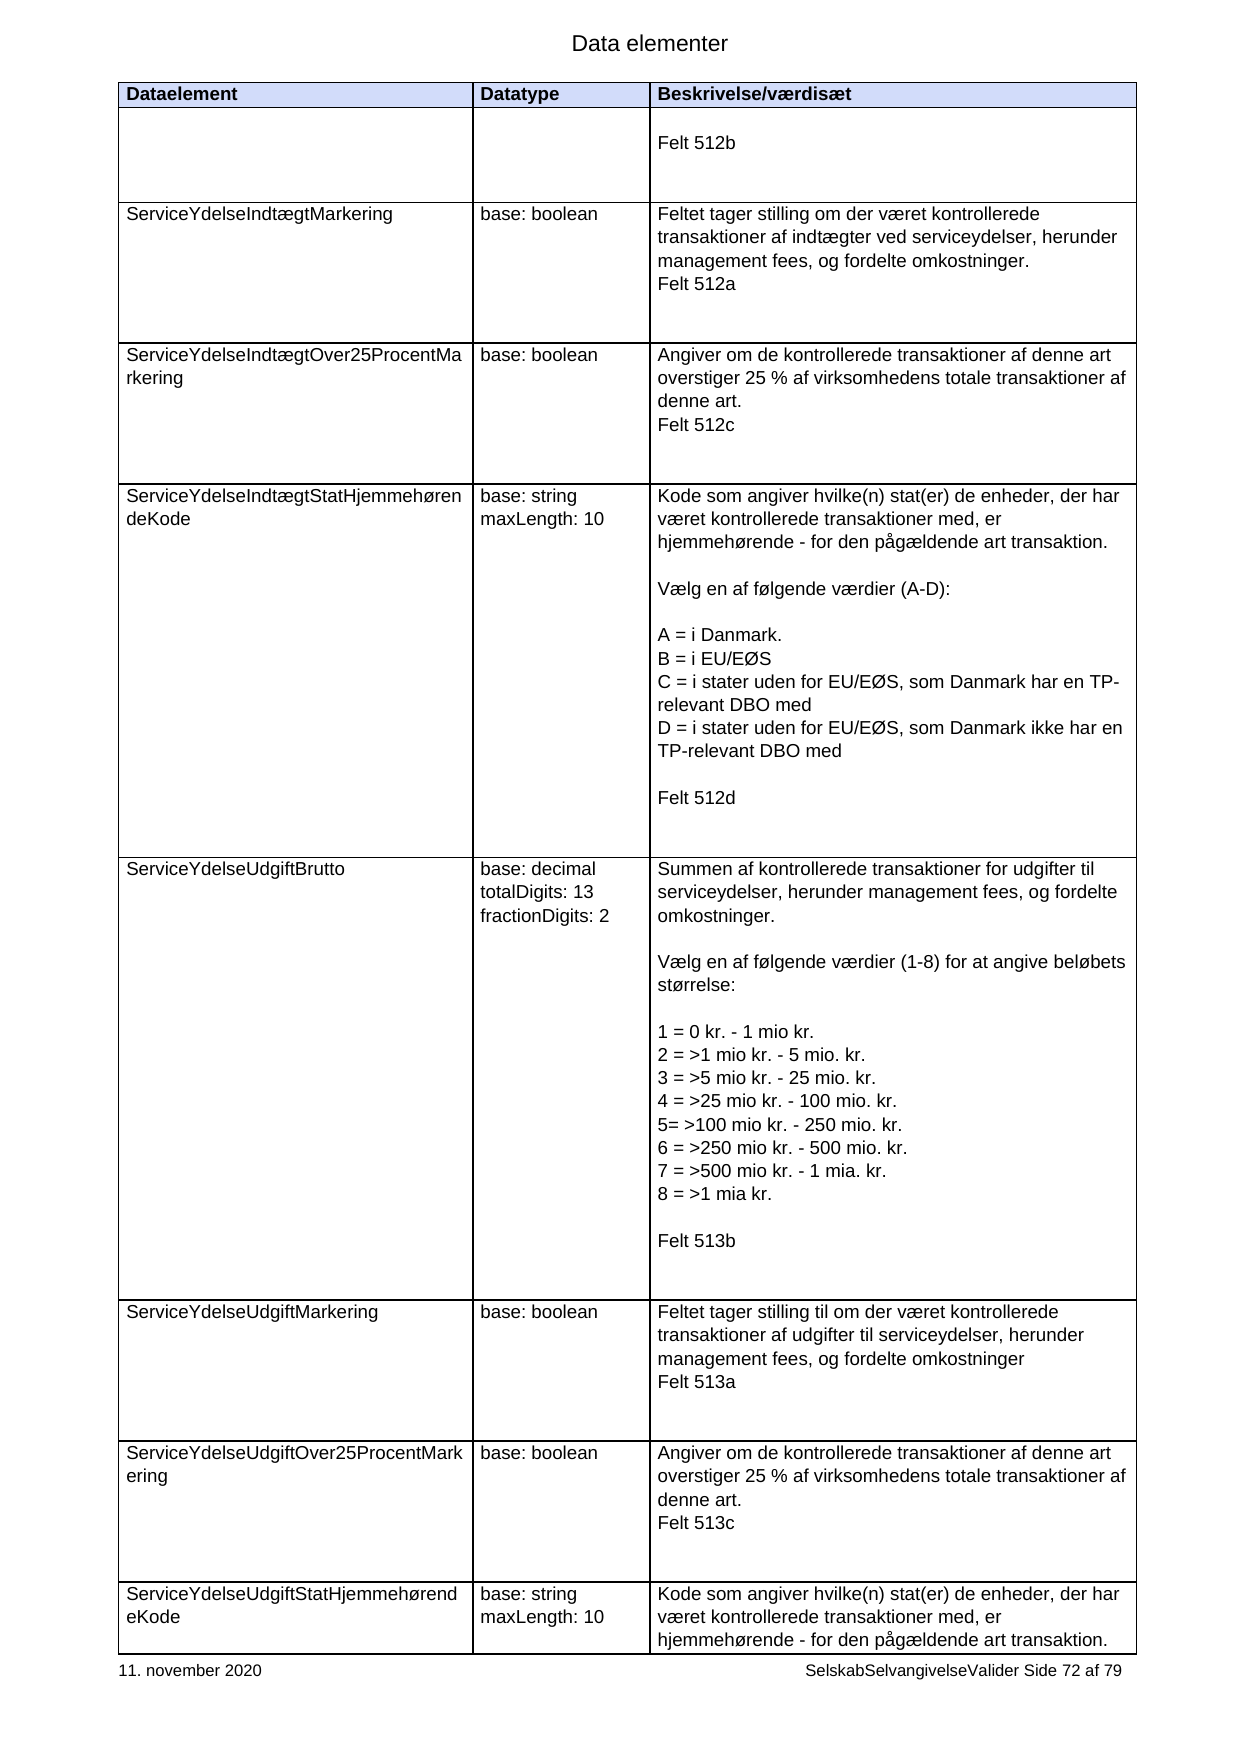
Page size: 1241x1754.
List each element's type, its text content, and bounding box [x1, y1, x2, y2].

table_cell ServiceYdelseUdgiftBrutto [119, 858, 472, 1299]
table_header Beskrivelse/værdisæt [651, 83, 1136, 107]
table_cell ServiceYdelseUdgiftOver25ProcentMarkering [119, 1442, 472, 1581]
table_cell Feltet tager stilling om der været kontrollerede transaktioner af indtægter ved serviceydelser, herunder management fees, og fordelte omkostninger. Felt 512a [651, 203, 1136, 342]
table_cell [474, 108, 649, 201]
table_cell Feltet tager stilling til om der været kontrollerede transaktioner af udgifter til serviceydelser, herunder management fees, og fordelte omkostninger Felt 513a [651, 1301, 1136, 1440]
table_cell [119, 108, 472, 201]
table_cell base: boolean [474, 1442, 649, 1581]
table_cell Angiver om de kontrollerede transaktioner af denne art overstiger 25 % af virksomhedens totale transaktioner af denne art. Felt 512c [651, 344, 1136, 483]
table_cell base: decimal totalDigits: 13 fractionDigits: 2 [474, 858, 649, 1299]
table_cell Kode som angiver hvilke(n) stat(er) de enheder, der har været kontrollerede transaktioner med, er hjemmehørende - for den pågældende art transaktion. Vælg en af følgende værdier (A-D): A = i Danmark. B = i EU/EØS C = i stater uden for EU/EØS, som Danmark har en TP-relevant DBO med D = i stater uden for EU/EØS, som Danmark ikke har en TP-relevant DBO med Felt 512d [651, 485, 1136, 856]
table_cell Angiver om de kontrollerede transaktioner af denne art overstiger 25 % af virksomhedens totale transaktioner af denne art. Felt 513c [651, 1442, 1136, 1581]
table_cell base: string maxLength: 10 [474, 485, 649, 856]
table_cell base: boolean [474, 1301, 649, 1440]
table_cell base: boolean [474, 203, 649, 342]
table_cell base: boolean [474, 344, 649, 483]
table_cell ServiceYdelseIndtægtStatHjemmehørendeKode [119, 485, 472, 856]
table_header Dataelement [119, 83, 472, 107]
table_cell Summen af kontrollerede transaktioner for udgifter til serviceydelser, herunder management fees, og fordelte omkostninger. Vælg en af følgende værdier (1-8) for at angive beløbets størrelse: 1 = 0 kr. - 1 mio kr. 2 = >1 mio kr. - 5 mio. kr. 3 = >5 mio kr. - 25 mio. kr. 4 = >25 mio kr. - 100 mio. kr. 5= >100 mio kr. - 250 mio. kr. 6 = >250 mio kr. - 500 mio. kr. 7 = >500 mio kr. - 1 mia. kr. 8 = >1 mia kr. Felt 513b [651, 858, 1136, 1299]
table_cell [651, 108, 1136, 201]
table_cell ServiceYdelseIndtægtOver25ProcentMarkering [119, 344, 472, 483]
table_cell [119, 1583, 472, 1653]
table_cell ServiceYdelseIndtægtMarkering [119, 203, 472, 342]
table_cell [651, 1583, 1136, 1653]
table_header Datatype [474, 83, 649, 107]
table_cell ServiceYdelseUdgiftMarkering [119, 1301, 472, 1440]
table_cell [474, 1583, 649, 1653]
